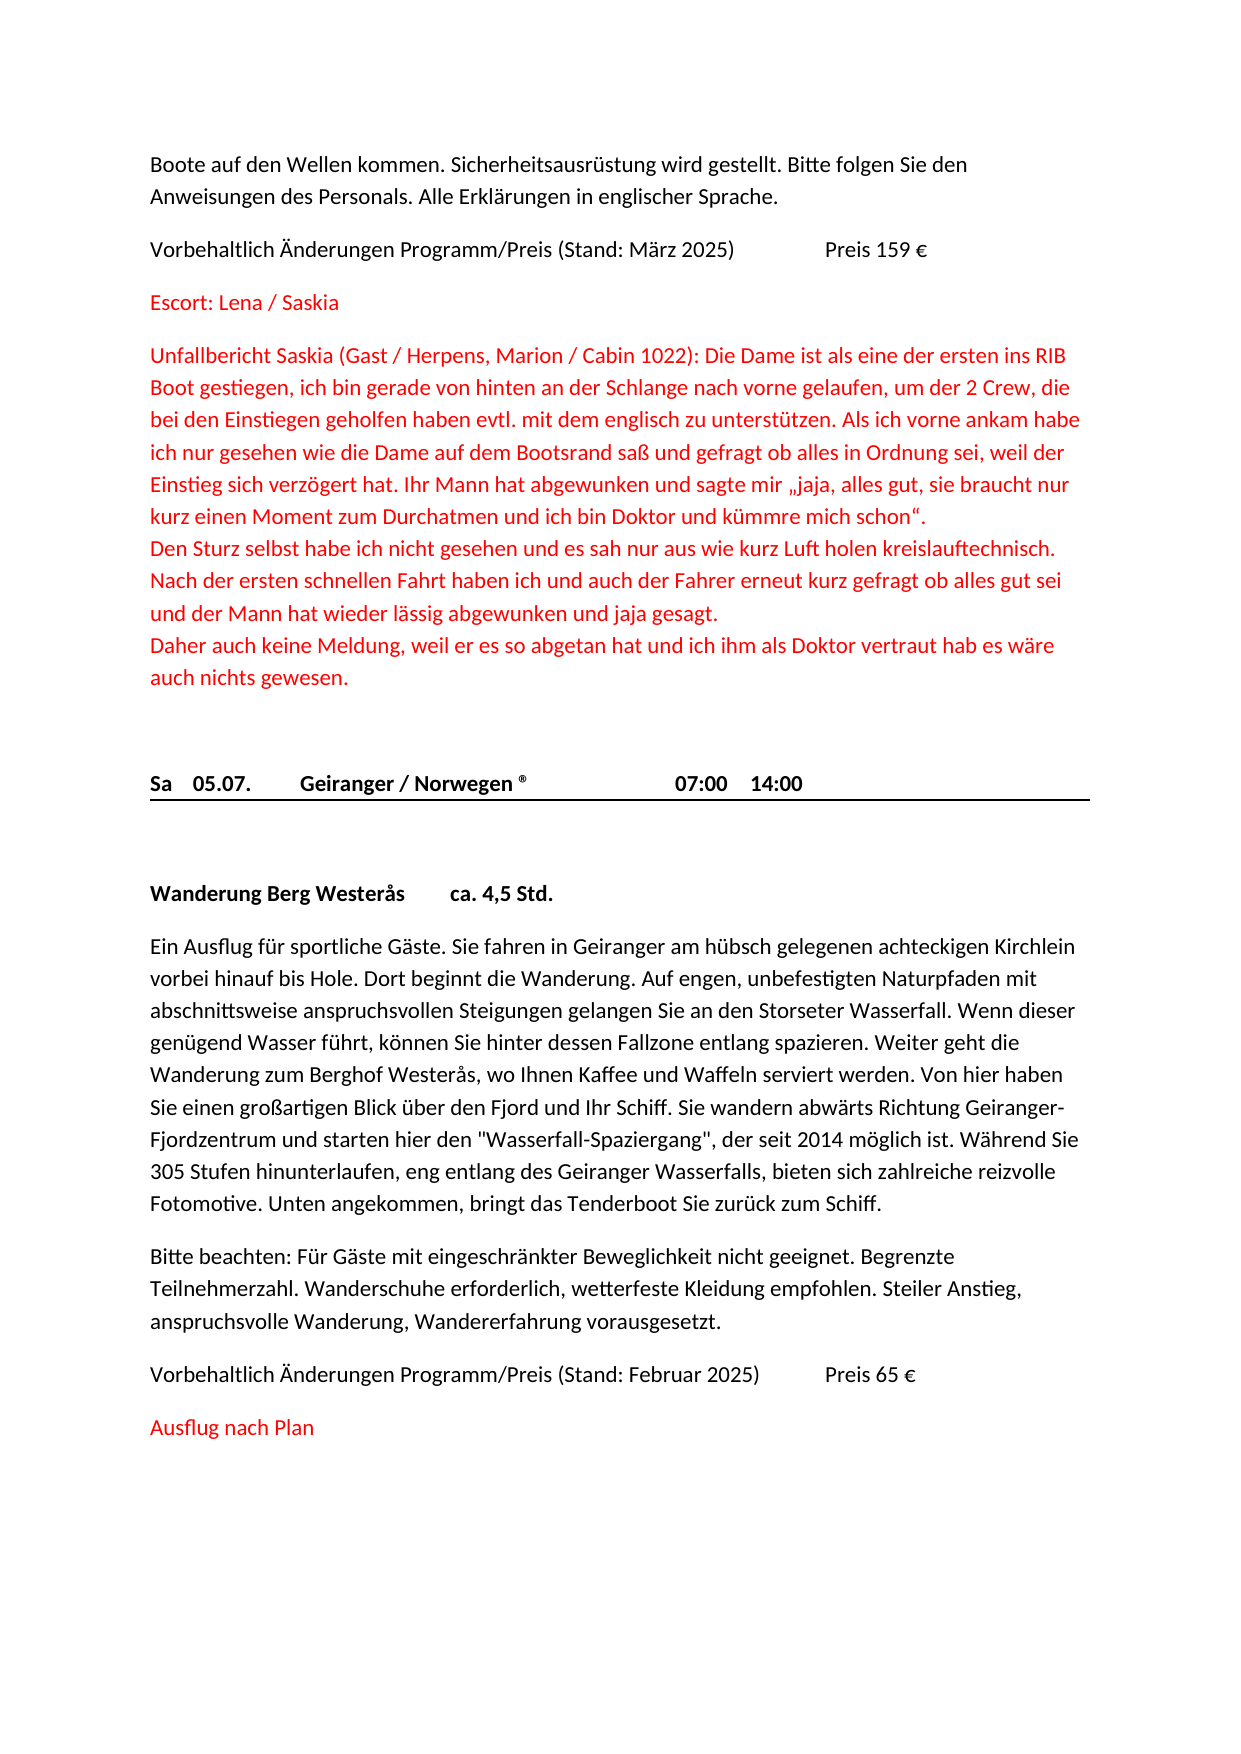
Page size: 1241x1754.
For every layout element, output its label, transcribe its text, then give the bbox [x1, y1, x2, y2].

text Escort: Lena / Saskia [150, 288, 1090, 316]
text Sa 05.07. Geiranger / Norwegen ® 07:00 14:00 [150, 769, 1090, 799]
text Wanderung Berg Westerås ca. 4,5 Std. [150, 879, 1090, 907]
text Ein Ausflug für sportliche Gäste. Sie fahren in Geiranger am hübsch gelegenen achteckigen Kirchlein vorbei hinauf bis Hole. Dort beginnt die Wanderung. Auf engen, unbefestigten Naturpfaden mit abschnittsweise anspruchsvollen Steigungen gelangen Sie an den Storseter Wasserfall. Wenn dieser genügend Wasser führt, können Sie hinter dessen Fallzone entlang spazieren. Weiter geht die Wanderung zum Berghof Westerås, wo Ihnen Kaffee und Waffeln serviert werden. Von hier haben Sie einen großartigen Blick über den Fjord und Ihr Schiff. Sie wandern abwärts Richtung Geiranger-Fjordzentrum und starten hier den "Wasserfall-Spaziergang", der seit 2014 möglich ist. Während Sie 305 Stufen hinunterlaufen, eng entlang des Geiranger Wasserfalls, bieten sich zahlreiche reizvolle Fotomotive. Unten angekommen, bringt das Tenderboot Sie zurück zum Schiff. [150, 932, 1090, 1217]
text Vorbehaltlich Änderungen Programm/Preis (Stand: Februar 2025) Preis 65 € [150, 1360, 1090, 1388]
text Unfallbericht Saskia (Gast / Herpens, Marion / Cabin 1022): Die Dame ist als eine der ersten ins RIB Boot gestiegen, ich bin gerade von hinten an der Schlange nach vorne gelaufen, um der 2 Crew, die bei den Einstiegen geholfen haben evtl. mit dem englisch zu unterstützen. Als ich vorne ankam habe ich nur gesehen wie die Dame auf dem Bootsrand saß und gefragt ob alles in Ordnung sei, weil der Einstieg sich verzögert hat. Ihr Mann hat abgewunken und sagte mir „jaja, alles gut, sie braucht nur kurz einen Moment zum Durchatmen und ich bin Doktor und kümmre mich schon“. Den Sturz selbst habe ich nicht gesehen und es sah nur aus wie kurz Luft holen kreislauftechnisch. Nach der ersten schnellen Fahrt haben ich und auch der Fahrer erneut kurz gefragt ob alles gut sei und der Mann hat wieder lässig abgewunken und jaja gesagt. Daher auch keine Meldung, weil er es so abgetan hat und ich ihm als Doktor vertraut hab es wäre auch nichts gewesen. [150, 341, 1090, 691]
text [150, 150, 1090, 210]
text Ausflug nach Plan [150, 1413, 1090, 1441]
text Bitte beachten: Für Gäste mit eingeschränkter Beweglichkeit nicht geeignet. Begrenzte Teilnehmerzahl. Wanderschuhe erforderlich, wetterfeste Kleidung empfohlen. Steiler Anstieg, anspruchsvolle Wanderung, Wandererfahrung vorausgesetzt. [150, 1242, 1090, 1335]
text Vorbehaltlich Änderungen Programm/Preis (Stand: März 2025) Preis 159 € [150, 235, 1090, 263]
